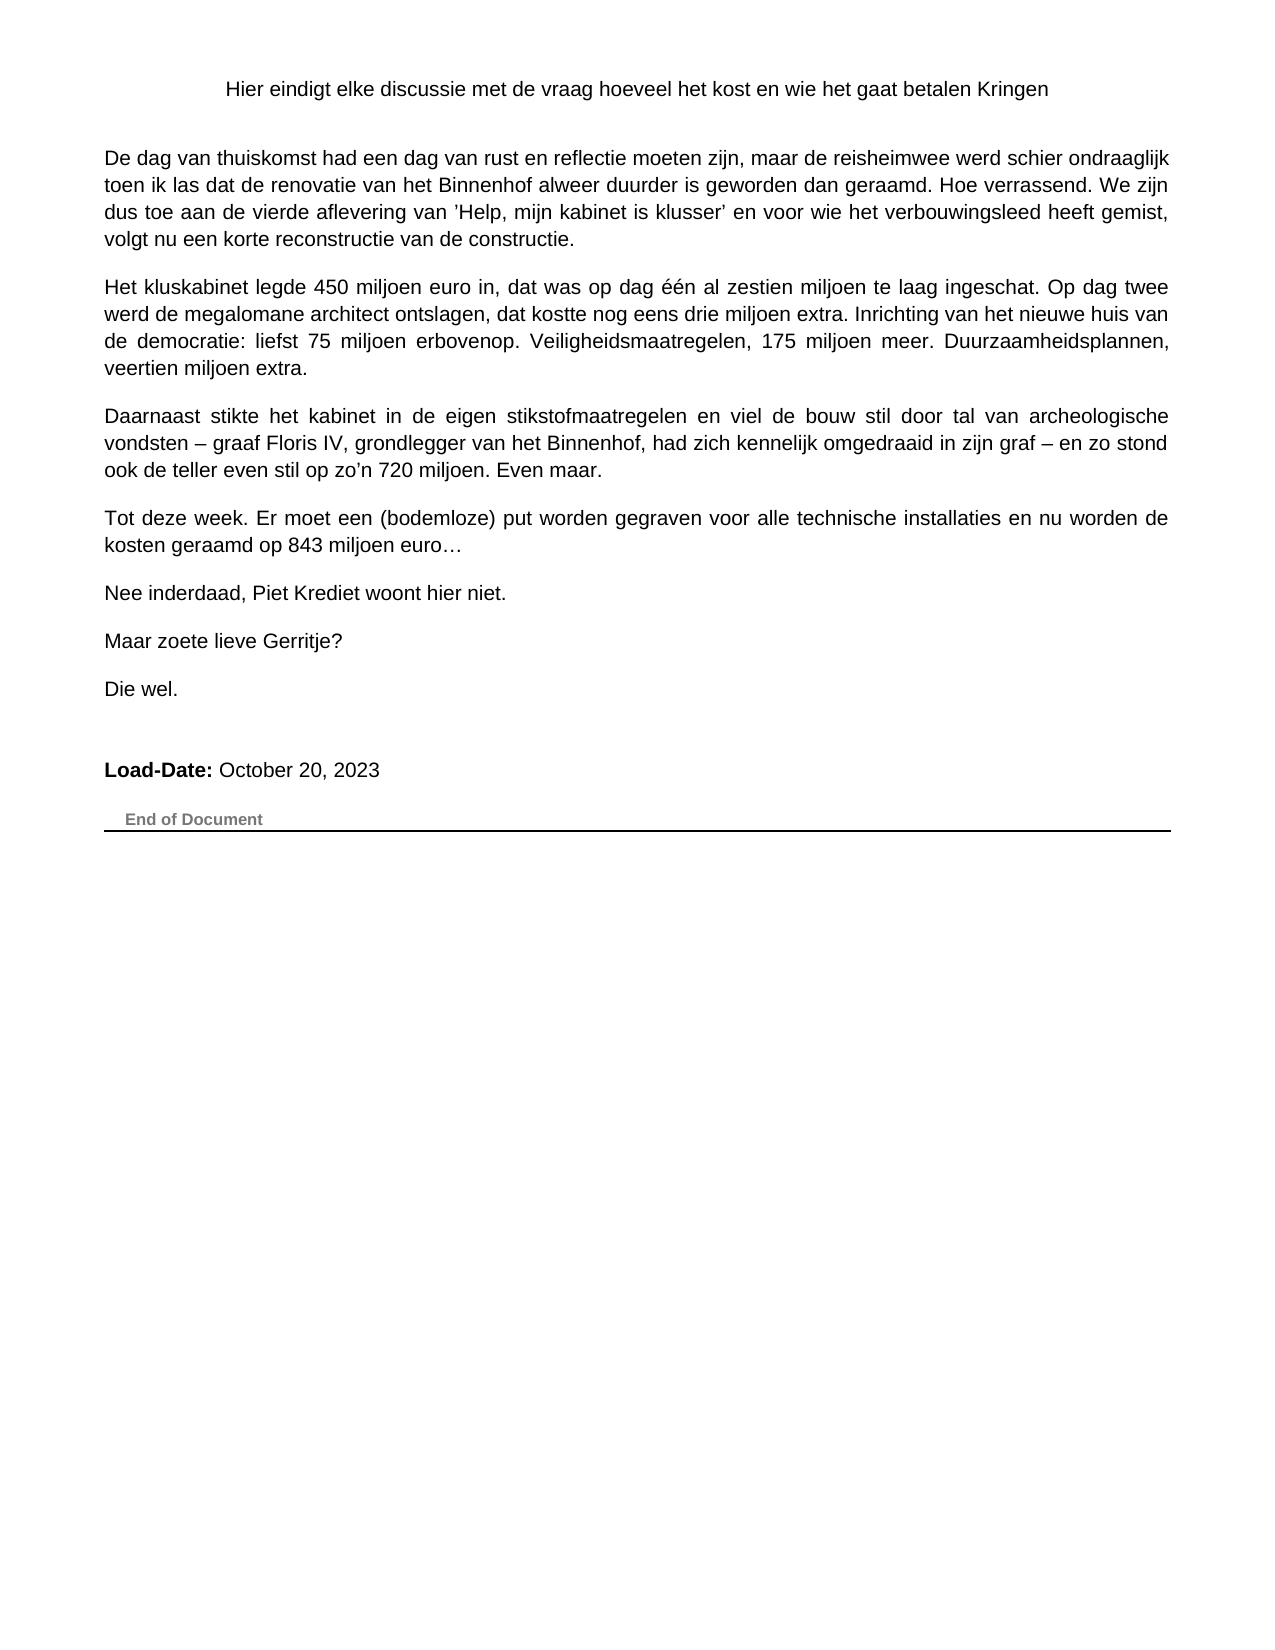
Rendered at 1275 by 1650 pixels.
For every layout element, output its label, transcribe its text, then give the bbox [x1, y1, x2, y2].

text Maar zoete lieve Gerritje? [104, 626, 1171, 653]
text Daarnaast stikte het kabinet in de eigen stikstofmaatregelen en viel de bouw stil door tal van archeologische vondsten – graaf Floris IV, grondlegger van het Binnenhof, had zich kennelijk omgedraaid in zijn graf – en zo stond ook de teller even stil op zo’n 720 miljoen. Even maar. [104, 401, 1171, 482]
text Nee inderdaad, Piet Krediet woont hier niet. [104, 578, 1171, 605]
text Het kluskabinet legde 450 miljoen euro in, dat was op dag één al zestien miljoen te laag ingeschat. Op dag twee werd de megalomane architect ontslagen, dat kostte nog eens drie miljoen extra. Inrichting van het nieuwe huis van de democratie: liefst 75 miljoen erbovenop. Veiligheidsmaatregelen, 175 miljoen meer. Duurzaamheidsplannen, veertien miljoen extra. [104, 271, 1171, 380]
text Load-Date: October 20, 2023 [104, 726, 1171, 781]
text Tot deze week. Er moet een (bodemloze) put worden gegraven voor alle technische installaties en nu worden de kosten geraamd op 843 miljoen euro… [104, 503, 1171, 557]
text Die wel. [104, 673, 1171, 701]
text De dag van thuiskomst had een dag van rust en reflectie moeten zijn, maar de reisheimwee werd schier ondraaglijk toen ik las dat de renovatie van het Binnenhof alweer duurder is geworden dan geraamd. Hoe verrassend. We zijn dus toe aan de vierde aflevering van ’Help, mijn kabinet is klusser’ en voor wie het verbouwingsleed heeft gemist, volgt nu een korte reconstructie van de constructie. [104, 142, 1171, 251]
text End of Document [125, 810, 1171, 829]
